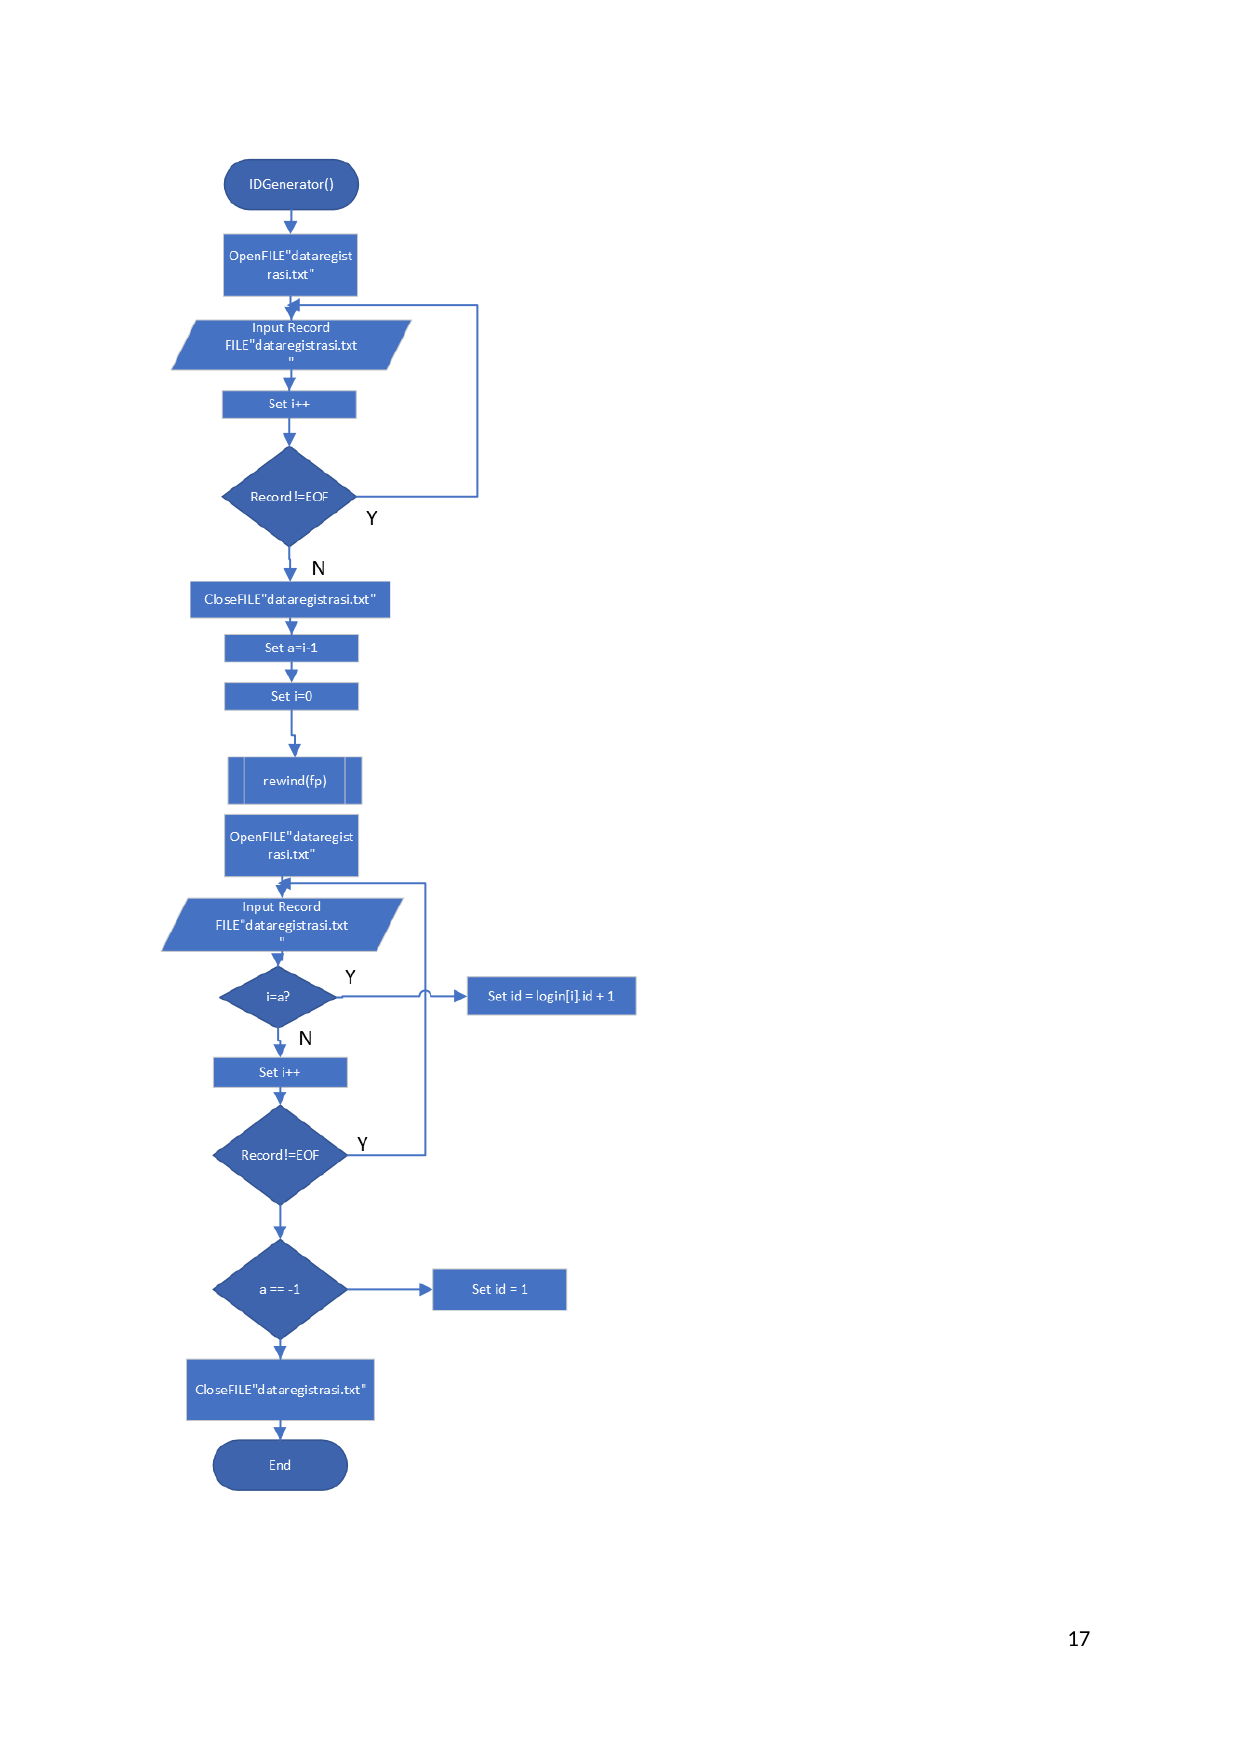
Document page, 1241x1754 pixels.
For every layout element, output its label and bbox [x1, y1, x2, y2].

picture [150, 150, 645, 1500]
